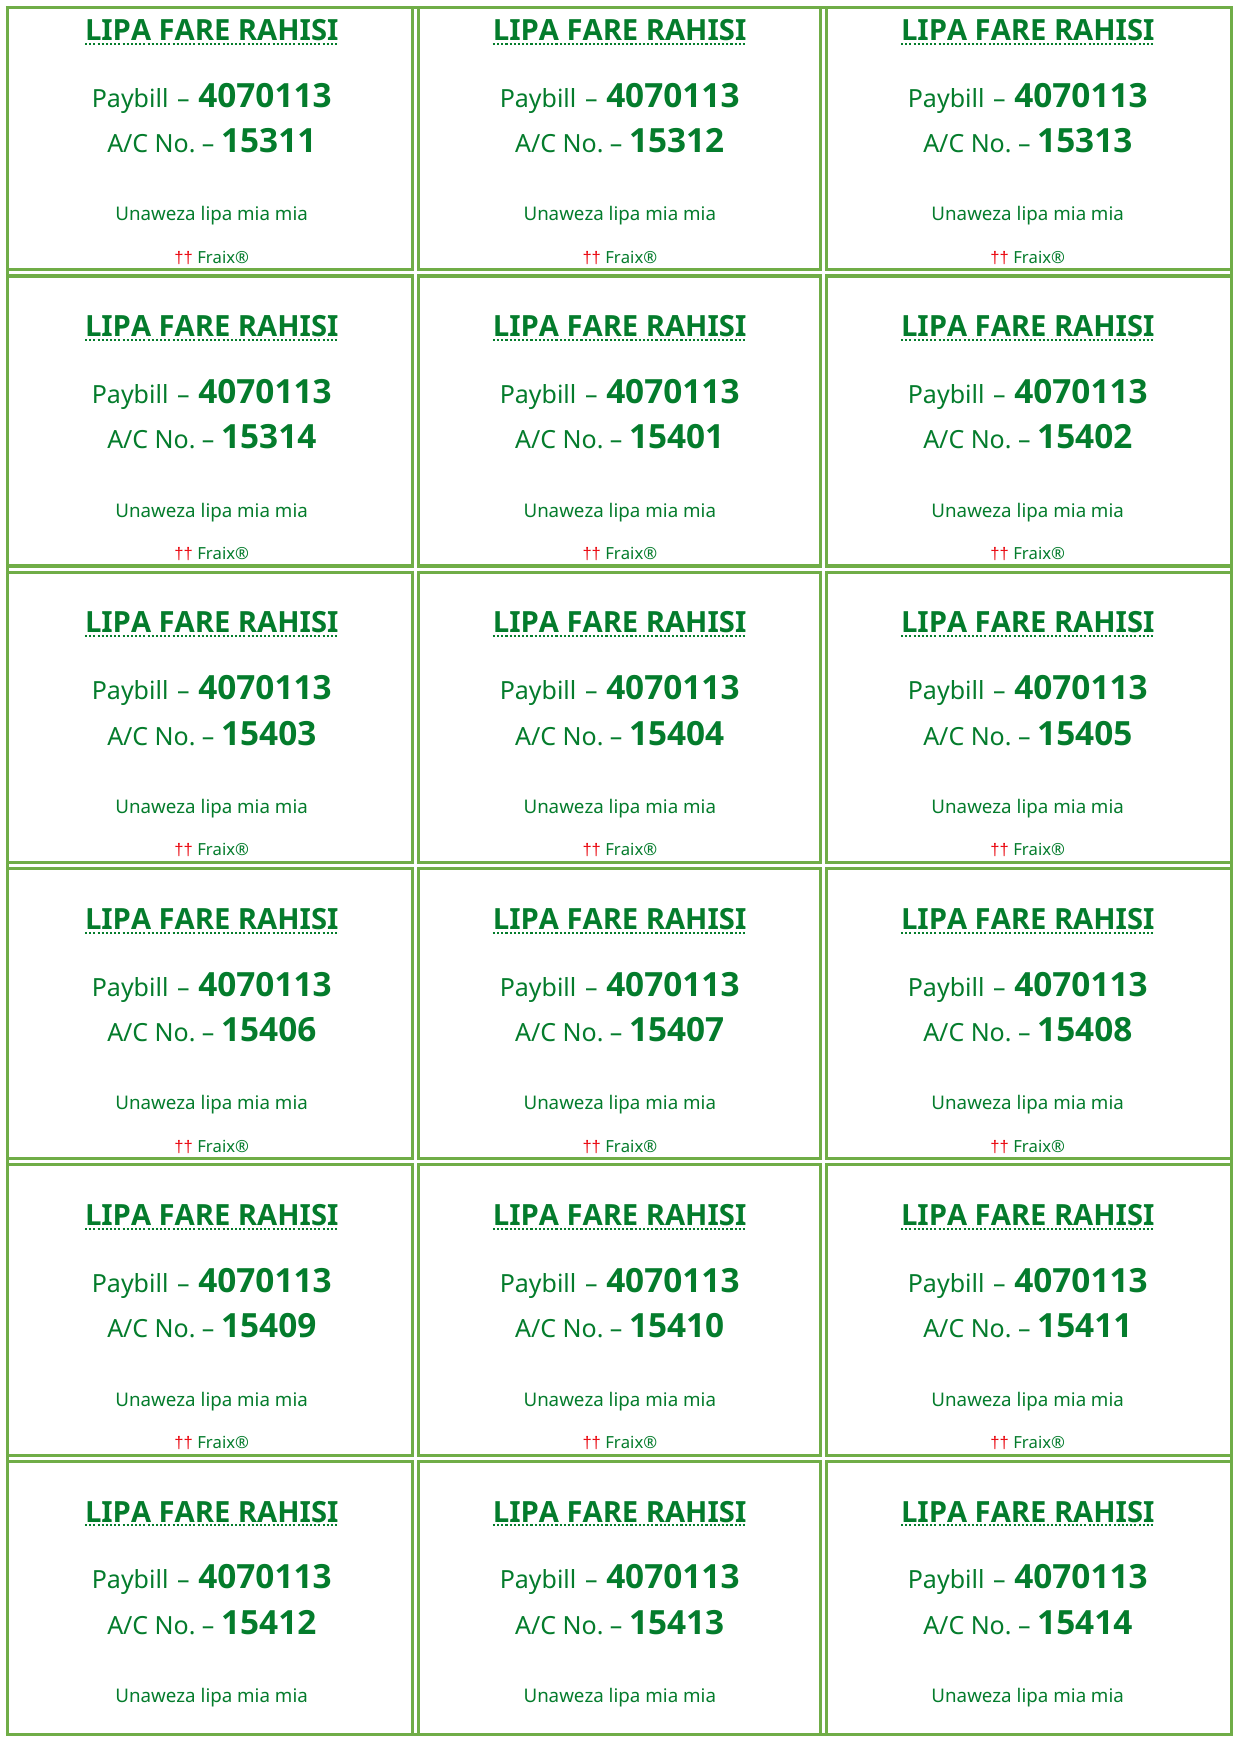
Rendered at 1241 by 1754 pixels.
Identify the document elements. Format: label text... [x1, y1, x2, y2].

table_cell LIPA FARE RAHISI Paybill – 4070113 A/C No. – 15410 Unaweza lipa mia mia †† Fraix® [416, 1157, 823, 1453]
table_cell LIPA FARE RAHISI Paybill – 4070113 A/C No. – 15402 Unaweza lipa mia mia †† Fraix® [824, 268, 1230, 564]
table_cell LIPA FARE RAHISI Paybill – 4070113 A/C No. – 15404 Unaweza lipa mia mia †† Fraix® [416, 564, 823, 861]
table_cell LIPA FARE RAHISI Paybill – 4070113 A/C No. – 15411 Unaweza lipa mia mia †† Fraix® [824, 1157, 1230, 1453]
table_cell LIPA FARE RAHISI Paybill – 4070113 A/C No. – 15408 Unaweza lipa mia mia †† Fraix® [824, 861, 1230, 1157]
table_cell LIPA FARE RAHISI Paybill – 4070113 A/C No. – 15401 Unaweza lipa mia mia †† Fraix® [416, 268, 823, 564]
table_cell LIPA FARE RAHISI Paybill – 4070113 A/C No. – 15403 Unaweza lipa mia mia †† Fraix® [9, 564, 416, 861]
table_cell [416, 1454, 823, 1733]
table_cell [9, 1454, 416, 1733]
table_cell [828, 9, 1230, 268]
table_cell LIPA FARE RAHISI Paybill – 4070113 A/C No. – 15406 Unaweza lipa mia mia †† Fraix® [9, 861, 416, 1157]
table_cell LIPA FARE RAHISI Paybill – 4070113 A/C No. – 15311 Unaweza lipa mia mia †† Fraix® [9, 9, 411, 268]
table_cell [824, 1454, 1230, 1733]
table_cell LIPA FARE RAHISI Paybill – 4070113 A/C No. – 15409 Unaweza lipa mia mia †† Fraix® [9, 1157, 416, 1453]
table_cell LIPA FARE RAHISI Paybill – 4070113 A/C No. – 15405 Unaweza lipa mia mia †† Fraix® [824, 564, 1230, 861]
table_cell LIPA FARE RAHISI Paybill – 4070113 A/C No. – 15314 Unaweza lipa mia mia †† Fraix® [9, 268, 416, 564]
table_cell LIPA FARE RAHISI Paybill – 4070113 A/C No. – 15407 Unaweza lipa mia mia †† Fraix® [416, 861, 823, 1157]
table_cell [420, 9, 819, 268]
